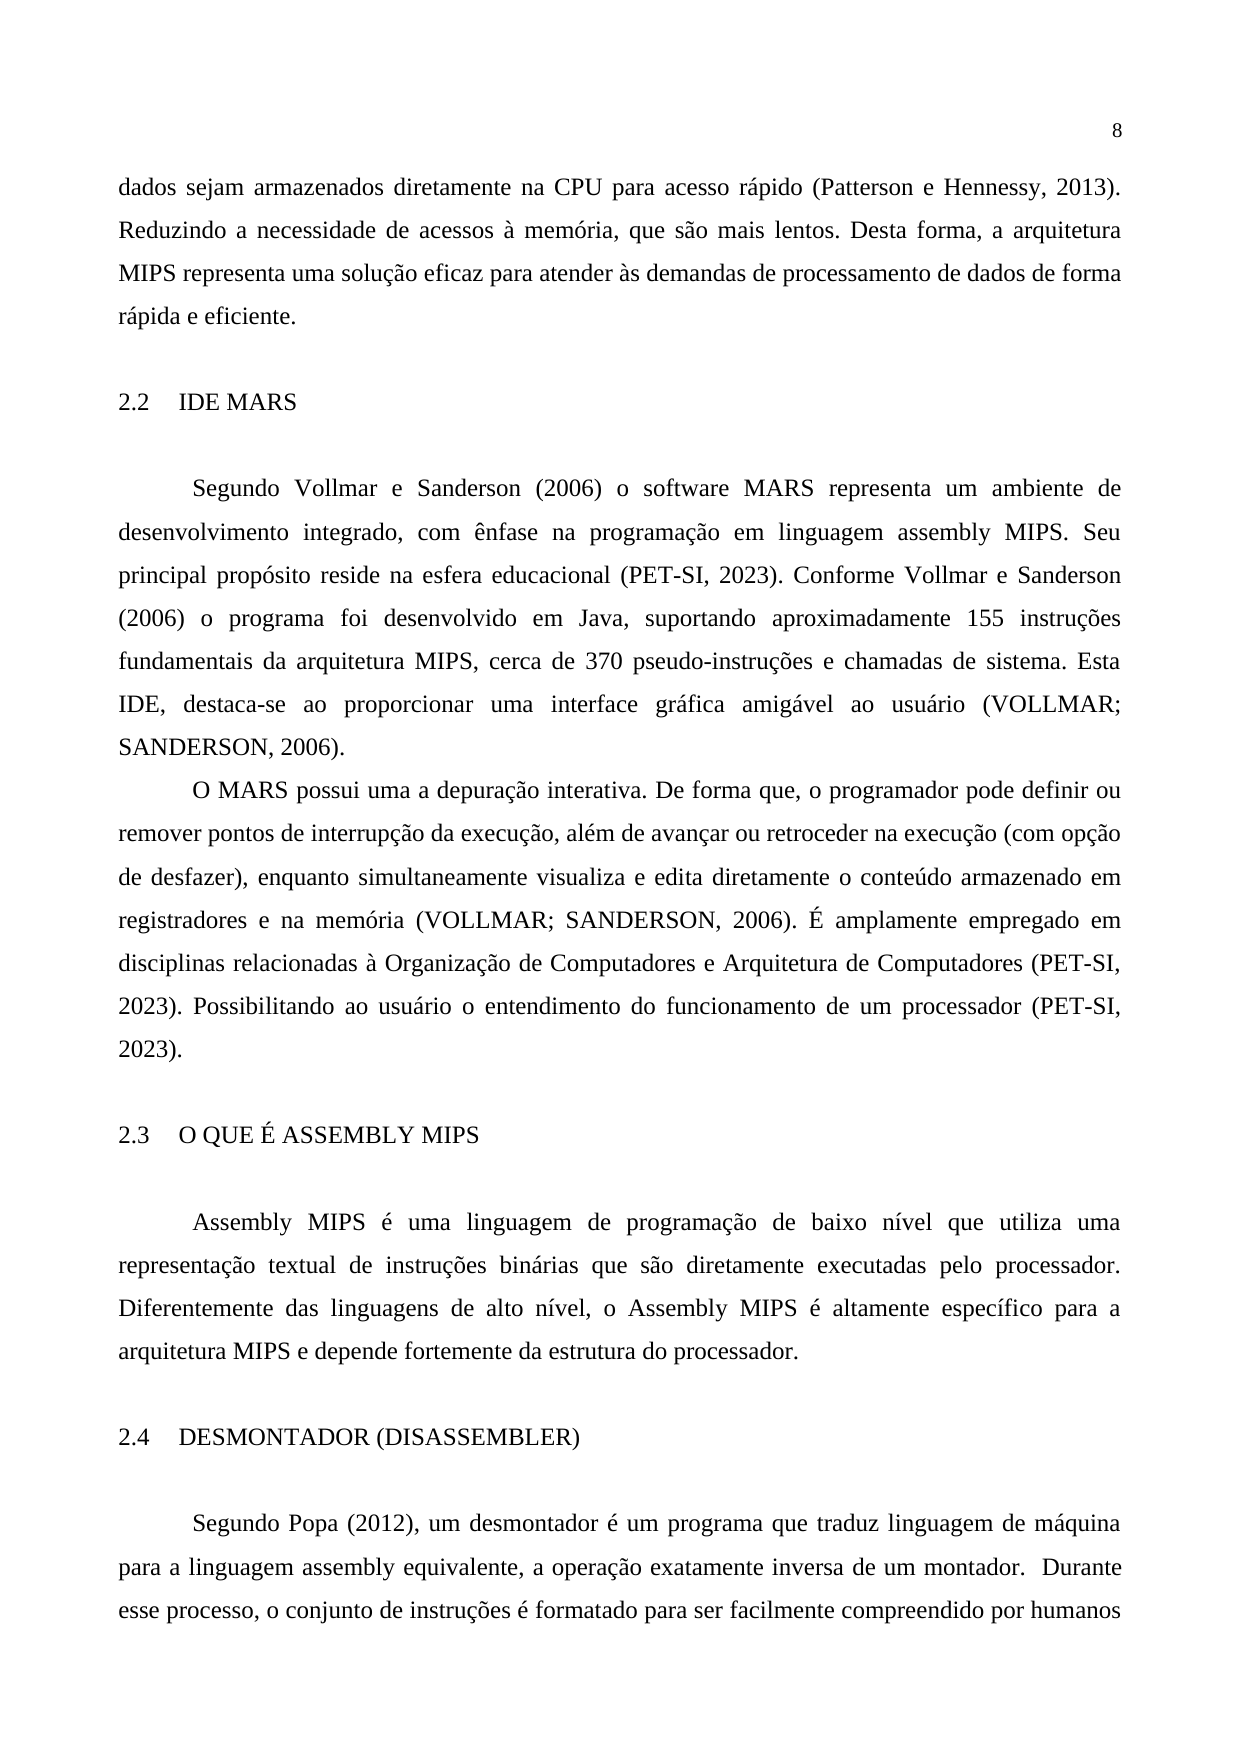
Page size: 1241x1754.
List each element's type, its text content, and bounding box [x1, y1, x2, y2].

text Assembly MIPS é uma linguagem de programação de baixo nível que utiliza uma representação textual de instruções binárias que são diretamente executadas pelo processador. Diferentemente das linguagens de alto nível, o Assembly MIPS é altamente específico para a arquitetura MIPS e depende fortemente da estrutura do processador. [118, 1207, 1122, 1365]
subtitle IDE MARS [118, 387, 1122, 416]
text Segundo Vollmar e Sanderson (2006) o software MARS representa um ambiente de desenvolvimento integrado, com ênfase na programação em linguagem assembly MIPS. Seu principal propósito reside na esfera educacional (PET-SI, 2023). Conforme Vollmar e Sanderson (2006) o programa foi desenvolvido em Java, suportando aproximadamente 155 instruções fundamentais da arquitetura MIPS, cerca de 370 pseudo-instruções e chamadas de sistema. Esta IDE, destaca-se ao proporcionar uma interface gráfica amigável ao usuário (VOLLMAR; SANDERSON, 2006). [118, 473, 1122, 761]
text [118, 1508, 1122, 1623]
subtitle O QUE É ASSEMBLY MIPS [118, 1120, 1122, 1149]
subtitle DESMONTADOR (DISASSEMBLER) [118, 1422, 1122, 1451]
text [118, 172, 1122, 330]
text O MARS possui uma a depuração interativa. De forma que, o programador pode definir ou remover pontos de interrupção da execução, além de avançar ou retroceder na execução (com opção de desfazer), enquanto simultaneamente visualiza e edita diretamente o conteúdo armazenado em registradores e na memória (VOLLMAR; SANDERSON, 2006). É amplamente empregado em disciplinas relacionadas à Organização de Computadores e Arquitetura de Computadores (PET-SI, 2023). Possibilitando ao usuário o entendimento do funcionamento de um processador (PET-SI, 2023). [118, 775, 1122, 1063]
